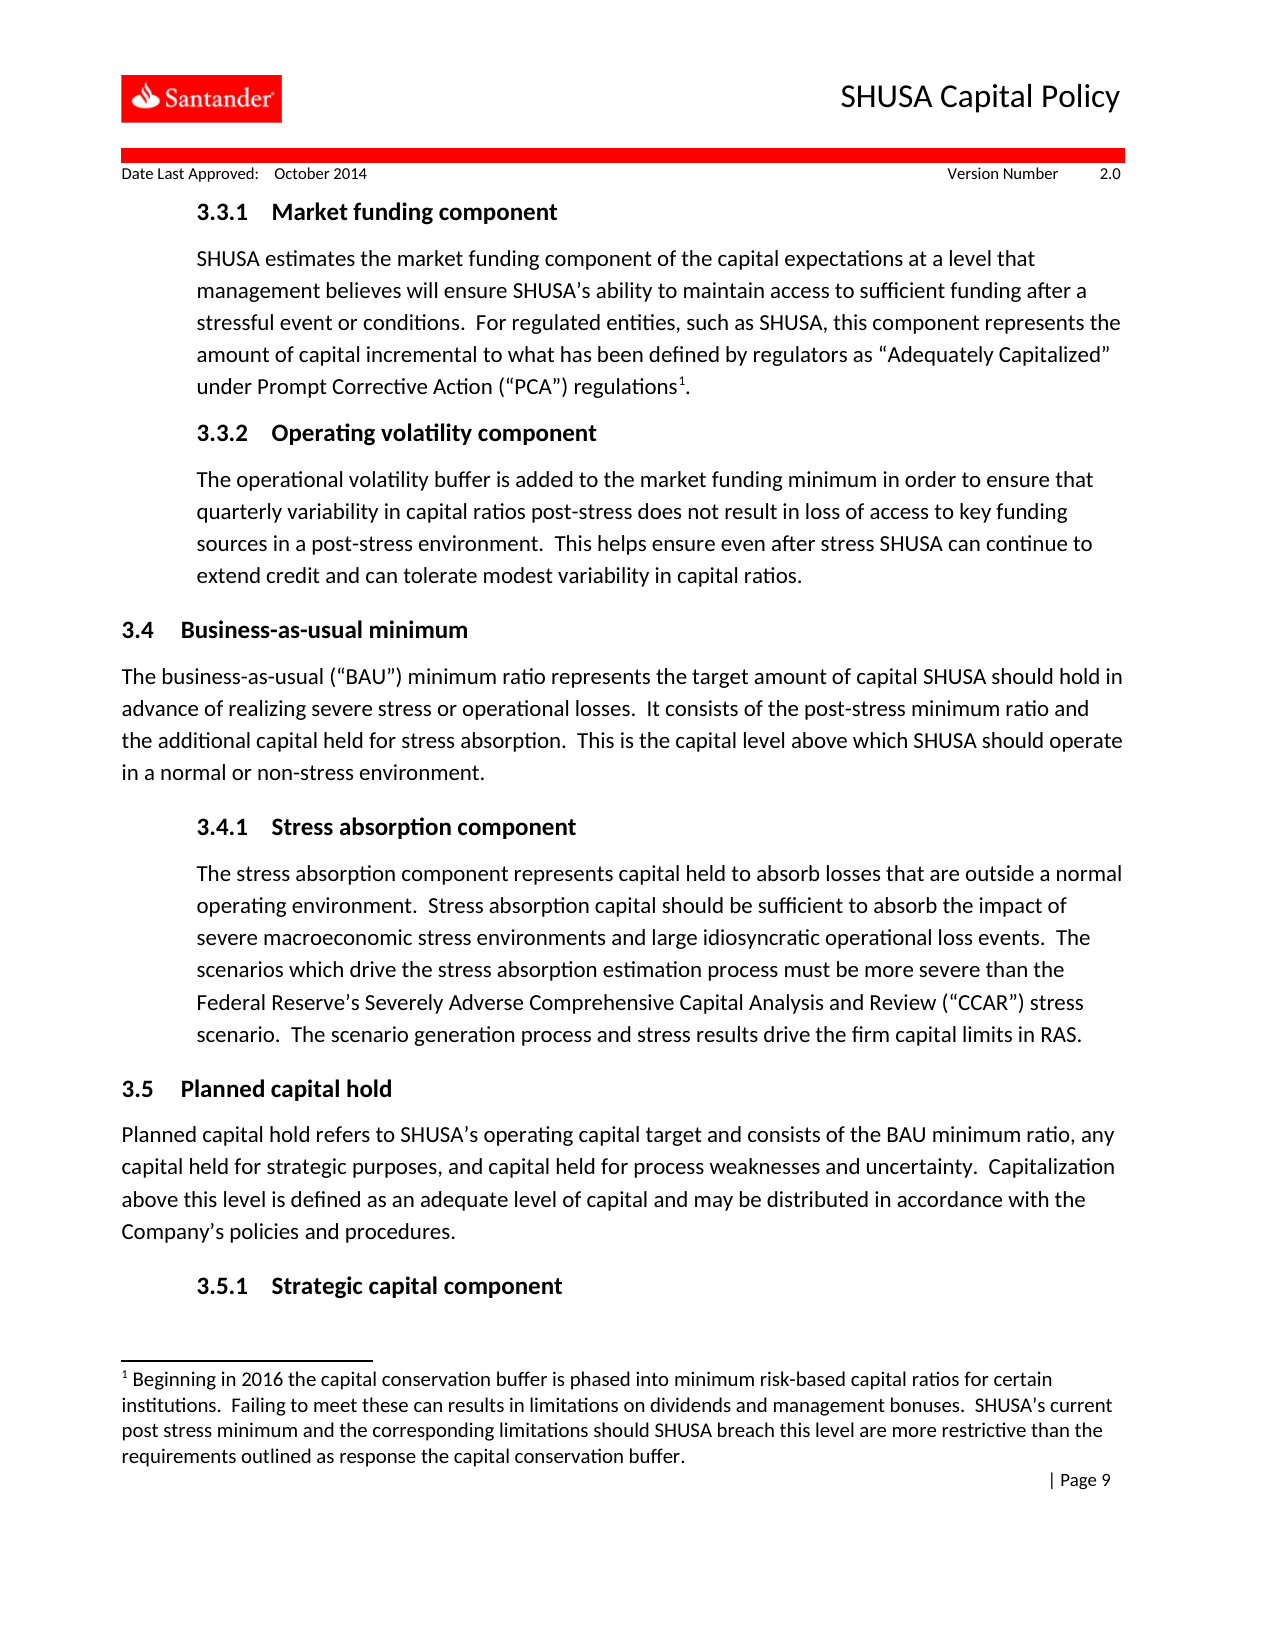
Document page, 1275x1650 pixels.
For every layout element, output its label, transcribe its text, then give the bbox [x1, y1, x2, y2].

text Market funding component [196, 196, 1125, 227]
text Planned capital hold [121, 1073, 1125, 1103]
text SHUSA estimates the market funding component of the capital expectations at a level that management believes will ensure SHUSA’s ability to maintain access to sufficient funding after a stressful event or conditions. For regulated entities, such as SHUSA, this component represents the amount of capital incremental to what has been defined by regulators as “Adequately Capitalized” under Prompt Corrective Action (“PCA”) regulations. [196, 244, 1125, 401]
text The stress absorption component represents capital held to absorb losses that are outside a normal operating environment. Stress absorption capital should be sufficient to absorb the impact of severe macroeconomic stress environments and large idiosyncratic operational loss events. The scenarios which drive the stress absorption estimation process must be more severe than the Federal Reserve’s Severely Adverse Comprehensive Capital Analysis and Review (“CCAR”) stress scenario. The scenario generation process and stress results drive the firm capital limits in RAS. [196, 859, 1125, 1048]
text Planned capital hold refers to SHUSA’s operating capital target and consists of the BAU minimum ratio, any capital held for strategic purposes, and capital held for process weaknesses and uncertainty. Capitalization above this level is defined as an adequate level of capital and may be distributed in accordance with the Company’s policies and procedures. [121, 1120, 1125, 1245]
text Business-as-usual minimum [121, 614, 1125, 645]
text Stress absorption component [196, 811, 1125, 842]
picture [121, 75, 283, 124]
text Strategic capital component [196, 1270, 1125, 1300]
text Operating volatility component [196, 417, 1125, 448]
text The business-as-usual (“BAU”) minimum ratio represents the target amount of capital SHUSA should hold in advance of realizing severe stress or operational losses. It consists of the post-stress minimum ratio and the additional capital held for stress absorption. This is the capital level above which SHUSA should operate in a normal or non-stress environment. [121, 662, 1125, 786]
text The operational volatility buffer is added to the market funding minimum in order to ensure that quarterly variability in capital ratios post-stress does not result in loss of access to key funding sources in a post-stress environment. This helps ensure even after stress SHUSA can continue to extend credit and can tolerate modest variability in capital ratios. [196, 465, 1125, 589]
